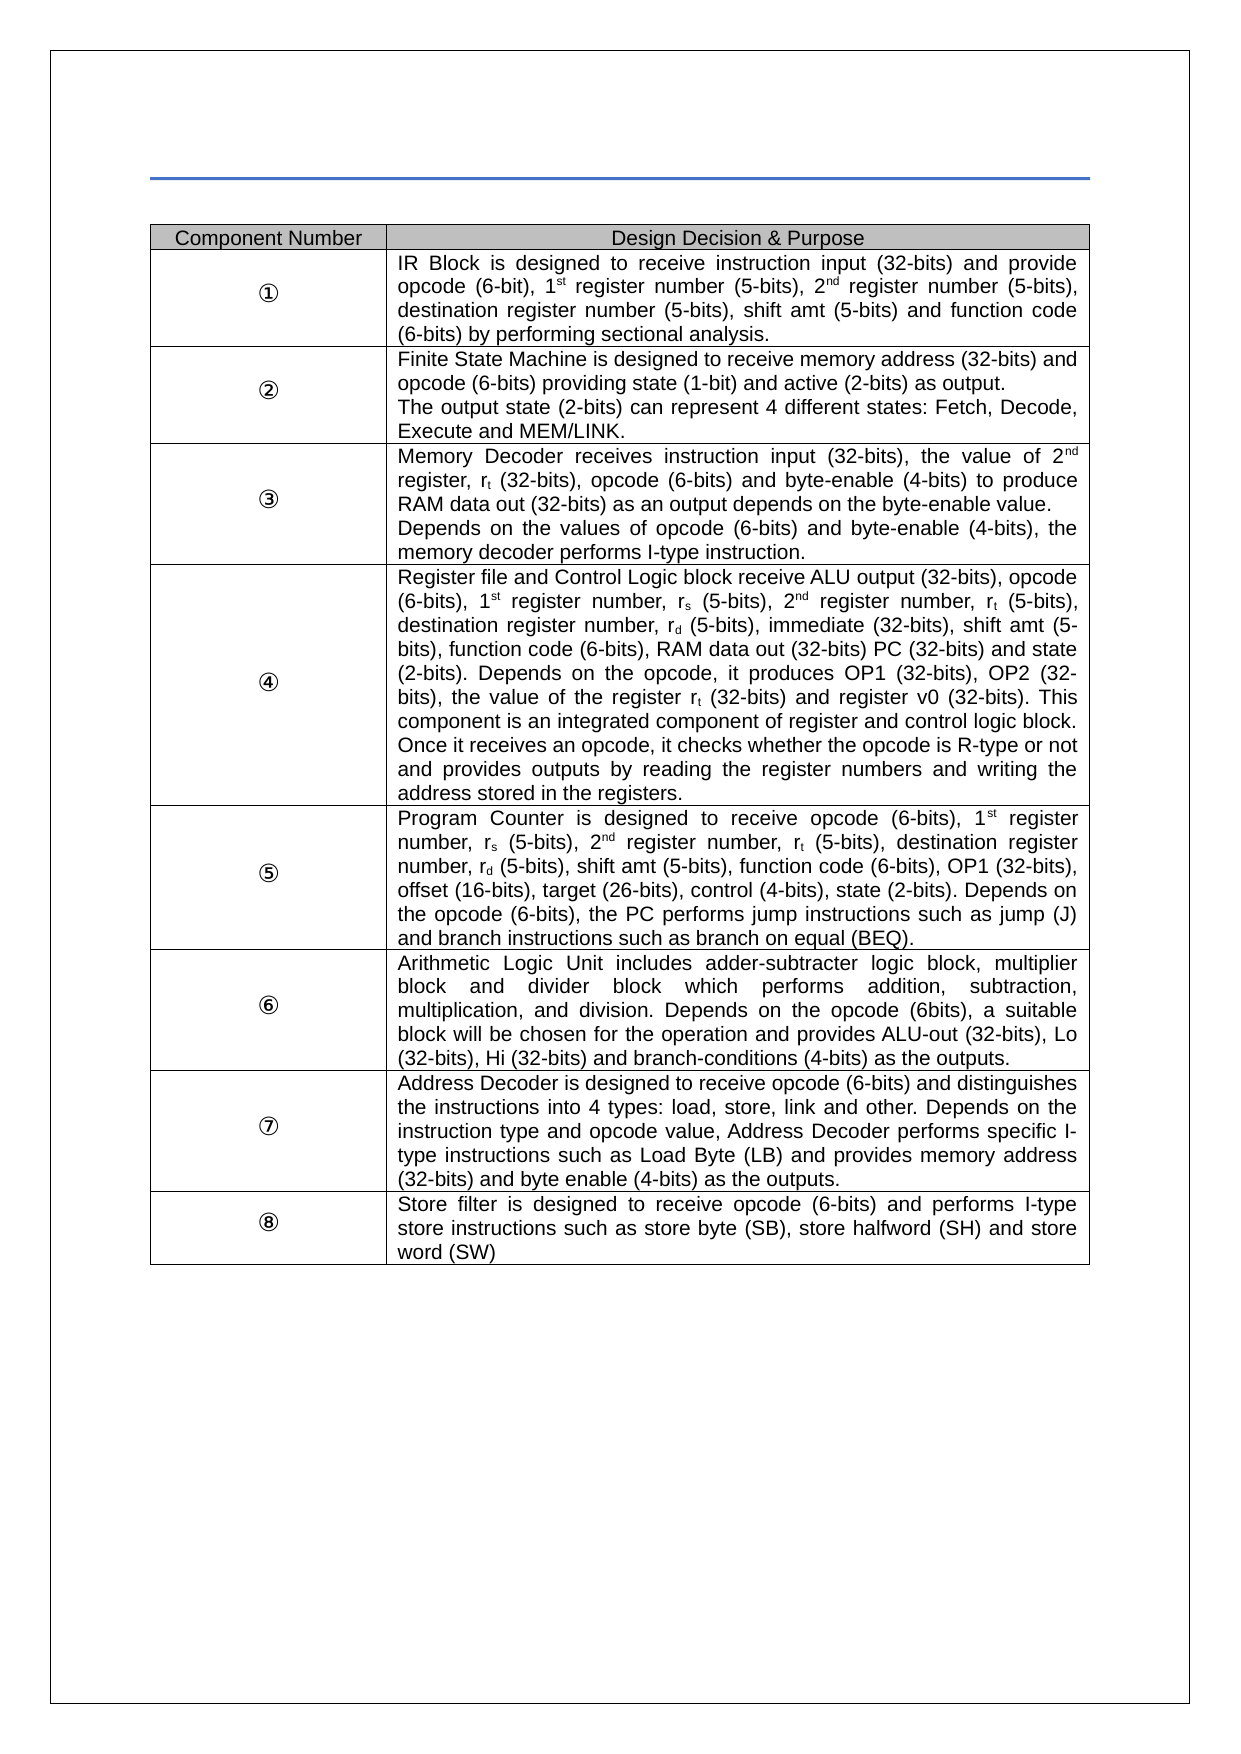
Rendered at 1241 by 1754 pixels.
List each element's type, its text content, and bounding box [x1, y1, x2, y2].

table_cell IR Block is designed to receive instruction input (32-bits) and provide opcode (6-bit), 1st register number (5-bits), 2nd register number (5-bits), destination register number (5-bits), shift amt (5-bits) and function code (6-bits) by performing sectional analysis. [387, 250, 1089, 346]
table_header Component Number [151, 225, 386, 249]
table_cell ⑥ [151, 950, 386, 1070]
table_cell Address Decoder is designed to receive opcode (6-bits) and distinguishes the instructions into 4 types: load, store, link and other. Depends on the instruction type and opcode value, Address Decoder performs specific I-type instructions such as Load Byte (LB) and provides memory address (32-bits) and byte enable (4-bits) as the outputs. [387, 1071, 1089, 1191]
table_cell ⑧ [151, 1192, 386, 1264]
table_cell Register file and Control Logic block receive ALU output (32-bits), opcode (6-bits), 1st register number, rs (5-bits), 2nd register number, rt (5-bits), destination register number, rd (5-bits), immediate (32-bits), shift amt (5-bits), function code (6-bits), RAM data out (32-bits) PC (32-bits) and state (2-bits). Depends on the opcode, it produces OP1 (32-bits), OP2 (32-bits), the value of the register rt (32-bits) and register v0 (32-bits). This component is an integrated component of register and control logic block. Once it receives an opcode, it checks whether the opcode is R-type or not and provides outputs by reading the register numbers and writing the address stored in the registers. [387, 565, 1089, 804]
table_cell ③ [151, 444, 386, 564]
table_cell ② [151, 347, 386, 443]
table_cell Finite State Machine is designed to receive memory address (32-bits) and opcode (6-bits) providing state (1-bit) and active (2-bits) as output. The output state (2-bits) can represent 4 different states: Fetch, Decode, Execute and MEM/LINK. [387, 347, 1089, 443]
table_cell Store filter is designed to receive opcode (6-bits) and performs I-type store instructions such as store byte (SB), store halfword (SH) and store word (SW) [387, 1192, 1089, 1264]
table_cell ⑤ [151, 806, 386, 949]
table_cell ④ [151, 565, 386, 804]
table_cell Memory Decoder receives instruction input (32-bits), the value of 2nd register, rt (32-bits), opcode (6-bits) and byte-enable (4-bits) to produce RAM data out (32-bits) as an output depends on the byte-enable value. Depends on the values of opcode (6-bits) and byte-enable (4-bits), the memory decoder performs I-type instruction. [387, 444, 1089, 564]
table_cell Program Counter is designed to receive opcode (6-bits), 1st register number, rs (5-bits), 2nd register number, rt (5-bits), destination register number, rd (5-bits), shift amt (5-bits), function code (6-bits), OP1 (32-bits), offset (16-bits), target (26-bits), control (4-bits), state (2-bits). Depends on the opcode (6-bits), the PC performs jump instructions such as jump (J) and branch instructions such as branch on equal (BEQ). [387, 806, 1089, 949]
table_header Design Decision & Purpose [387, 225, 1089, 249]
table_cell Arithmetic Logic Unit includes adder-subtracter logic block, multiplier block and divider block which performs addition, subtraction, multiplication, and division. Depends on the opcode (6bits), a suitable block will be chosen for the operation and provides ALU-out (32-bits), Lo (32-bits), Hi (32-bits) and branch-conditions (4-bits) as the outputs. [387, 950, 1089, 1070]
table_cell ⑦ [151, 1071, 386, 1191]
table_cell ① [151, 250, 386, 346]
